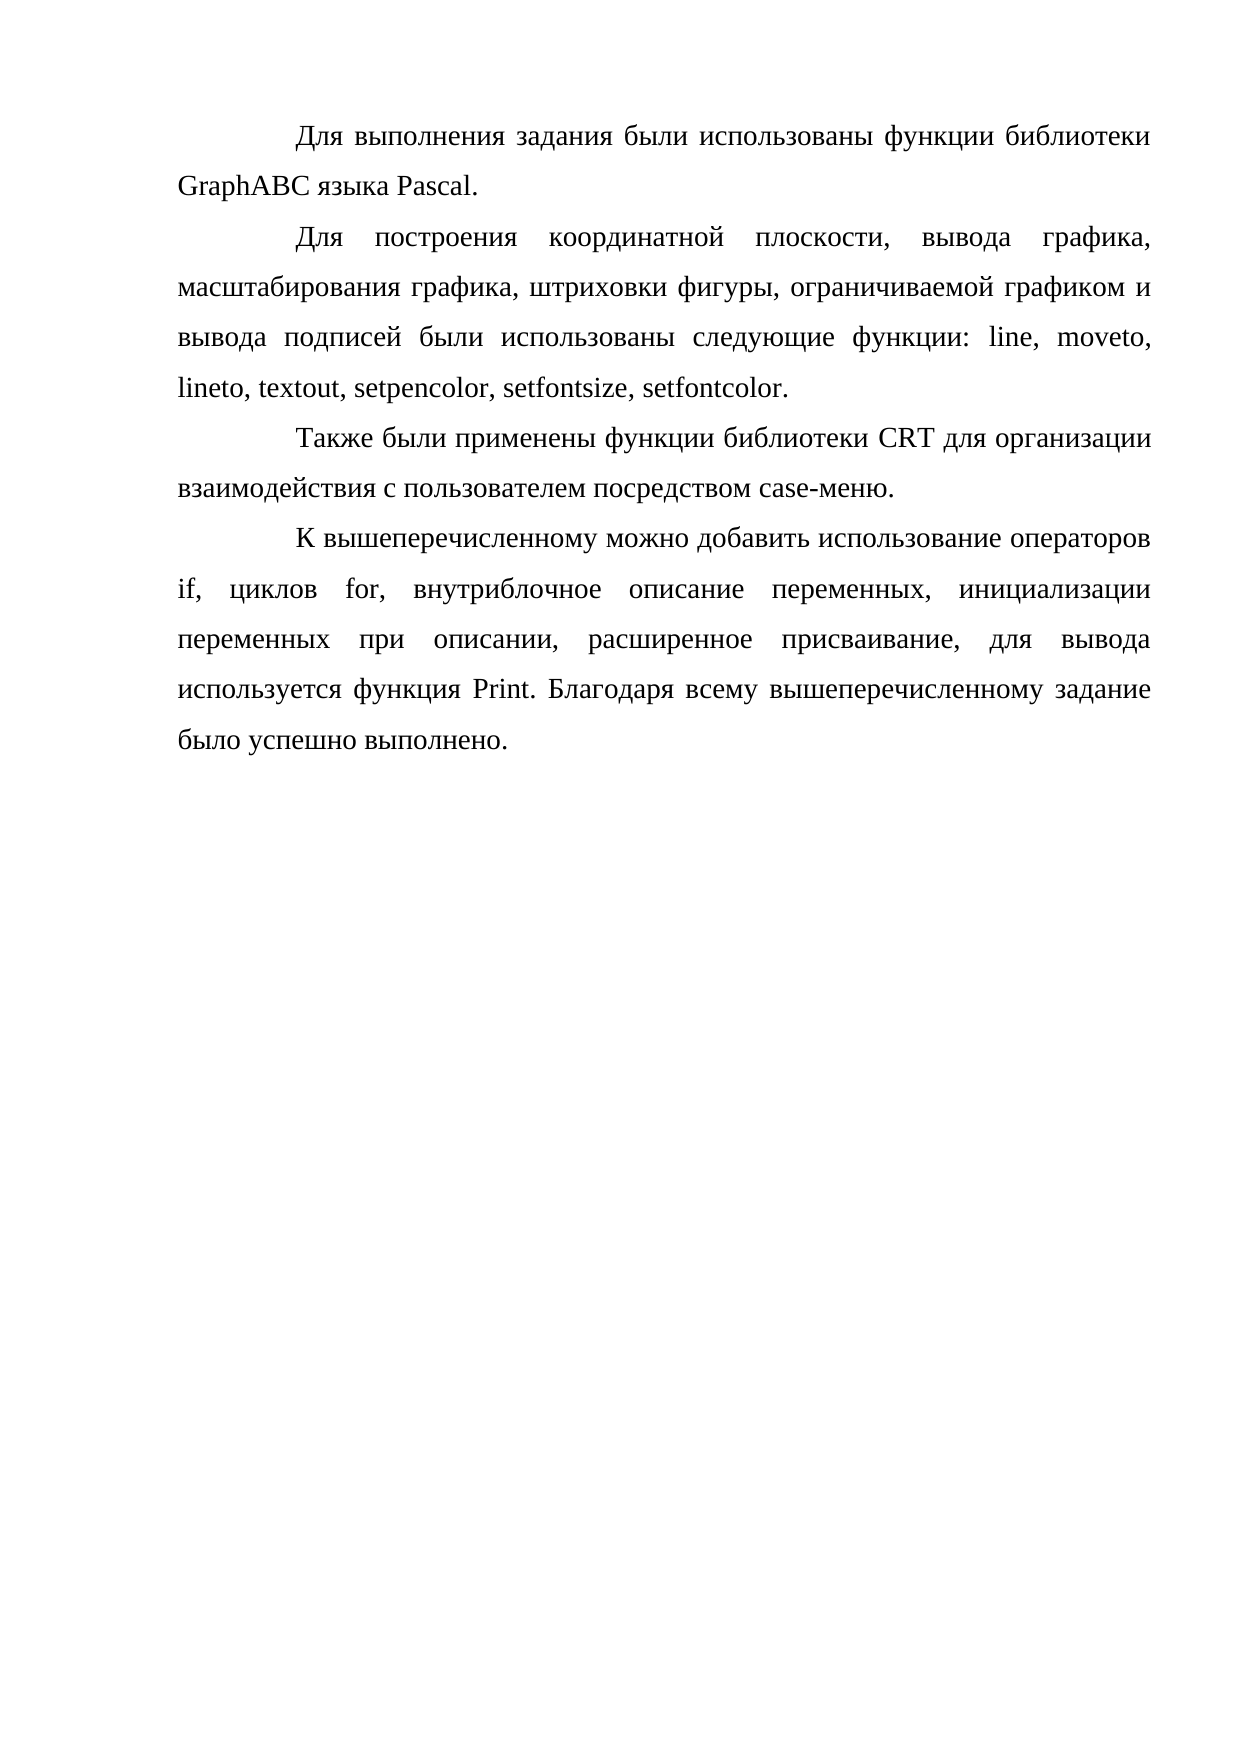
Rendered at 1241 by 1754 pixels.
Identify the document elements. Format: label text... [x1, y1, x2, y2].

text Также были применены функции библиотеки CRT для организации взаимодействия с пользователем посредством case-меню. [177, 420, 1152, 504]
text Для построения координатной плоскости, вывода графика, масштабирования графика, штриховки фигуры, ограничиваемой графиком и вывода подписей были использованы следующие функции: line, moveto, lineto, textout, setpencolor, setfontsize, setfontcolor. [177, 219, 1152, 403]
text Для выполнения задания были использованы функции библиотеки GraphABC языка Pascal. [177, 118, 1152, 202]
text К вышеперечисленному можно добавить использование операторов if, циклов for, внутриблочное описание переменных, инициализации переменных при описании, расширенное присваивание, для вывода используется функция Print. Благодаря всему вышеперечисленному задание было успешно выполнено. [177, 521, 1152, 755]
